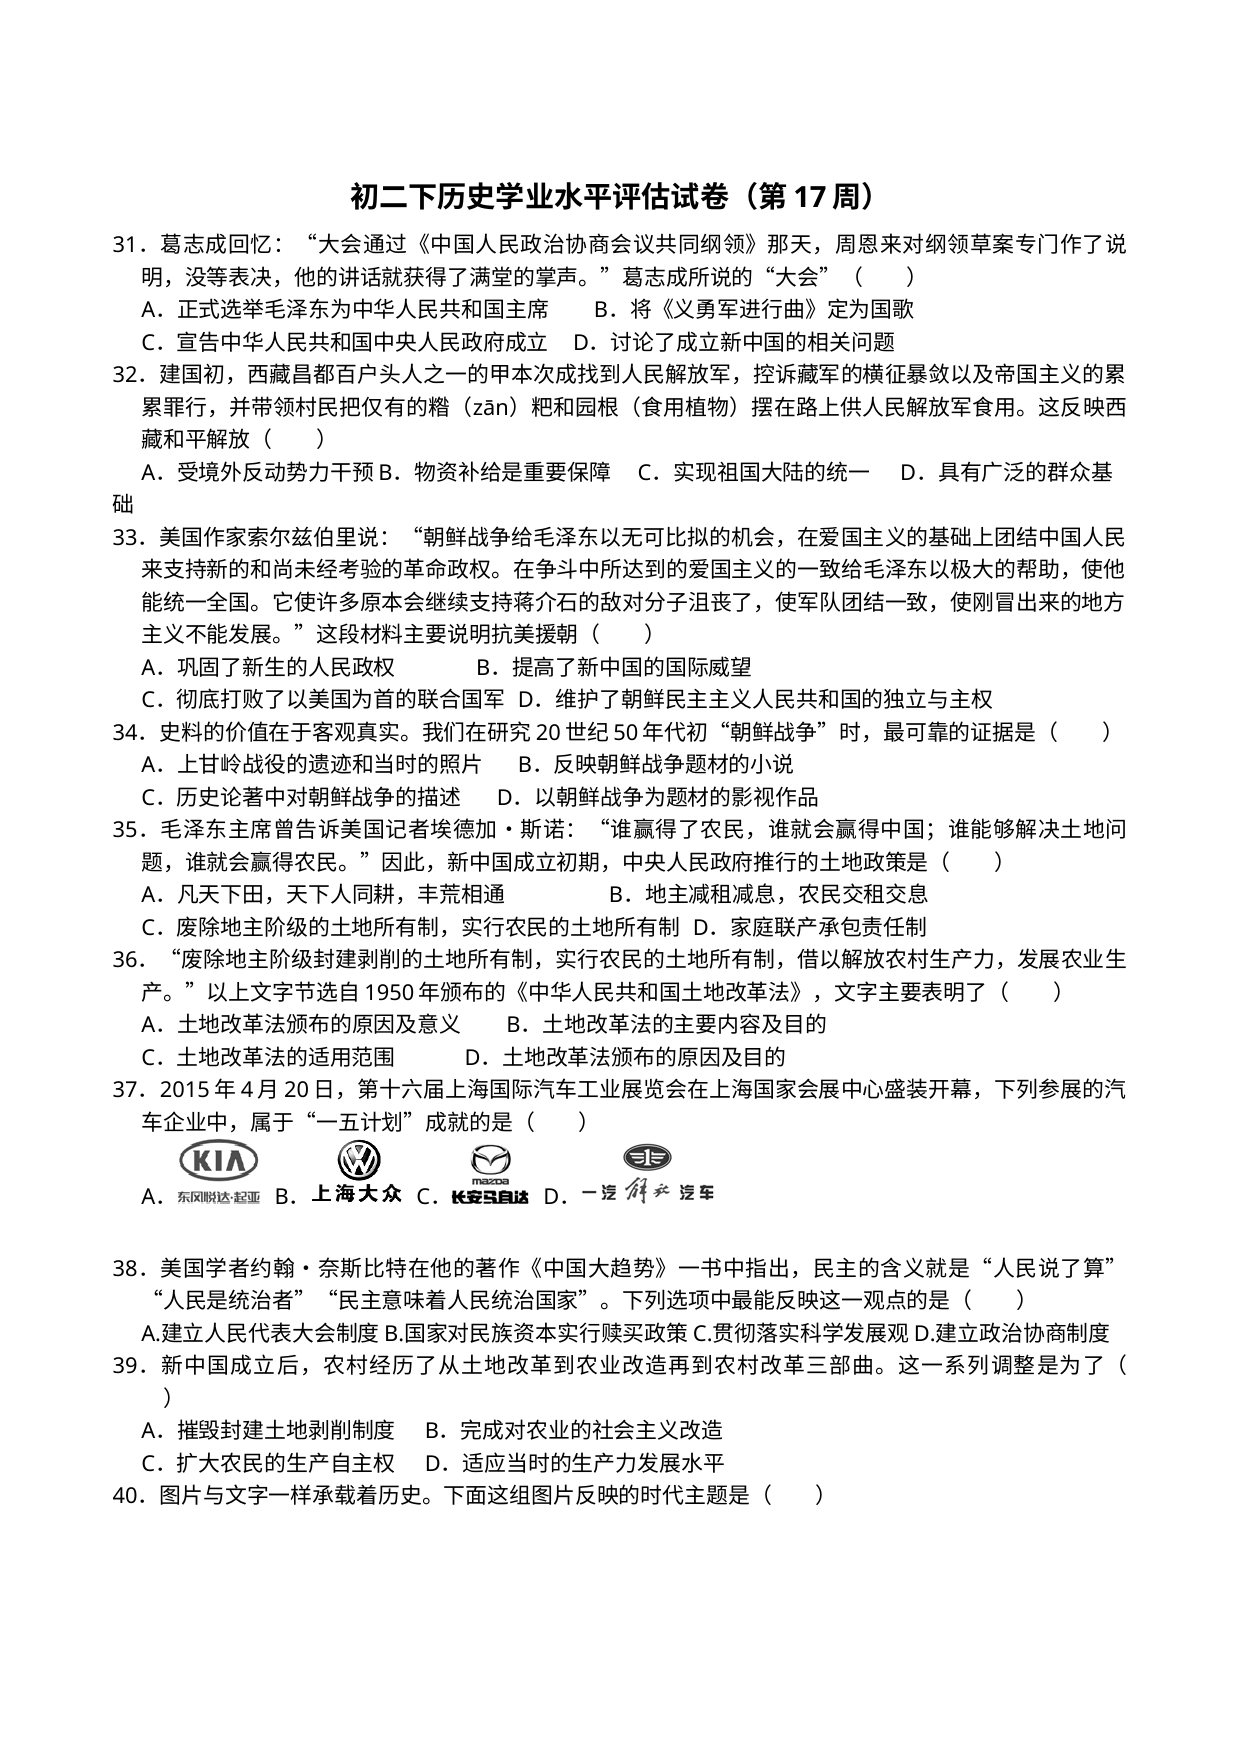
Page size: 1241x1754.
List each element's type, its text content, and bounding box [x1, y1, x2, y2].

text A．凡天下田，天下人同耕，丰荒相通 B．地主减租减息，农民交租交息 [112, 877, 1128, 909]
text A．正式选举毛泽东为中华人民共和国主席 B．将《义勇军进行曲》定为国歌 [112, 292, 1128, 324]
text 40．图片与文字一样承载着历史。下面这组图片反映的时代主题是（ ） [112, 1478, 1128, 1510]
text C．废除地主阶级的土地所有制，实行农民的土地所有制 D．家庭联产承包责任制 [112, 909, 1128, 942]
text 32．建国初，西藏昌都百户头人之一的甲本次成找到人民解放军，控诉藏军的横征暴敛以及帝国主义的累累罪行，并带领村民把仅有的糌（zān）粑和园根（食用植物）摆在路上供人民解放军食用。这反映西藏和平解放（ ） [112, 357, 1128, 454]
text 38．美国学者约翰•奈斯比特在他的著作《中国大趋势》一书中指出，民主的含义就是“人民说了算”“人民是统治者”“民主意味着人民统治国家”。下列选项中最能反映这一观点的是（ ） [112, 1250, 1128, 1315]
text 33．美国作家索尔兹伯里说：“朝鲜战争给毛泽东以无可比拟的机会，在爱国主义的基础上团结中国人民来支持新的和尚未经考验的革命政权。在争斗中所达到的爱国主义的一致给毛泽东以极大的帮助，使他能统一全国。它使许多原本会继续支持蒋介石的敌对分子沮丧了，使军队团结一致，使刚冒出来的地方主义不能发展。”这段材料主要说明抗美援朝（ ） [112, 519, 1128, 649]
text C．彻底打败了以美国为首的联合国军 D．维护了朝鲜民主主义人民共和国的独立与主权 [112, 682, 1128, 714]
text A．上甘岭战役的遗迹和当时的照片 B．反映朝鲜战争题材的小说 [112, 747, 1128, 779]
text C．土地改革法的适用范围 D．土地改革法颁布的原因及目的 [112, 1039, 1128, 1072]
text 39．新中国成立后，农村经历了从土地改革到农业改造再到农村改革三部曲。这一系列调整是为了（ ） [112, 1348, 1128, 1413]
text 初二下历史学业水平评估试卷（第17周） [112, 162, 1128, 227]
text C．宣告中华人民共和国中央人民政府成立 D．讨论了成立新中国的相关问题 [112, 324, 1128, 357]
text A．摧毁封建土地剥削制度 B．完成对农业的社会主义改造 [112, 1413, 1128, 1445]
text A．受境外反动势力干预B．物资补给是重要保障 C．实现祖国大陆的统一 D．具有广泛的群众基础 [112, 454, 1128, 519]
picture [176, 1137, 260, 1204]
text A．土地改革法颁布的原因及意义 B．土地改革法的主要内容及目的 [112, 1007, 1128, 1039]
text C．历史论著中对朝鲜战争的描述 D．以朝鲜战争为题材的影视作品 [112, 779, 1128, 812]
text A．巩固了新生的人民政权 B．提高了新中国的国际威望 [112, 649, 1128, 682]
picture [451, 1142, 529, 1204]
text C．扩大农民的生产自主权 D．适应当时的生产力发展水平 [112, 1445, 1128, 1478]
text 36．“废除地主阶级封建剥削的土地所有制，实行农民的土地所有制，借以解放农村生产力，发展农业生产。”以上文字节选自1950年颁布的《中华人民共和国土地改革法》，文字主要表明了（ ） [112, 942, 1128, 1007]
text 35．毛泽东主席曾告诉美国记者埃德加•斯诺：“谁赢得了农民，谁就会赢得中国；谁能够解决土地问题，谁就会赢得农民。”因此，新中国成立初期，中央人民政府推行的土地政策是（ ） [112, 812, 1128, 877]
text 37．2015年4月20日，第十六届上海国际汽车工业展览会在上海国家会展中心盛装开幕，下列参展的汽车企业中，属于“一五计划”成就的是（ ） [112, 1072, 1128, 1137]
text 31．葛志成回忆：“大会通过《中国人民政治协商会议共同纲领》那天，周恩来对纲领草案专门作了说明，没等表决，他的讲话就获得了满堂的掌声。”葛志成所说的“大会”（ ） [112, 227, 1128, 292]
text A.建立人民代表大会制度B.国家对民族资本实行赎买政策C.贯彻落实科学发展观D.建立政治协商制度 [112, 1315, 1128, 1348]
picture [310, 1137, 402, 1204]
text 34．史料的价值在于客观真实。我们在研究20世纪50年代初“朝鲜战争”时，最可靠的证据是（ ） [112, 714, 1128, 747]
picture [580, 1142, 714, 1204]
